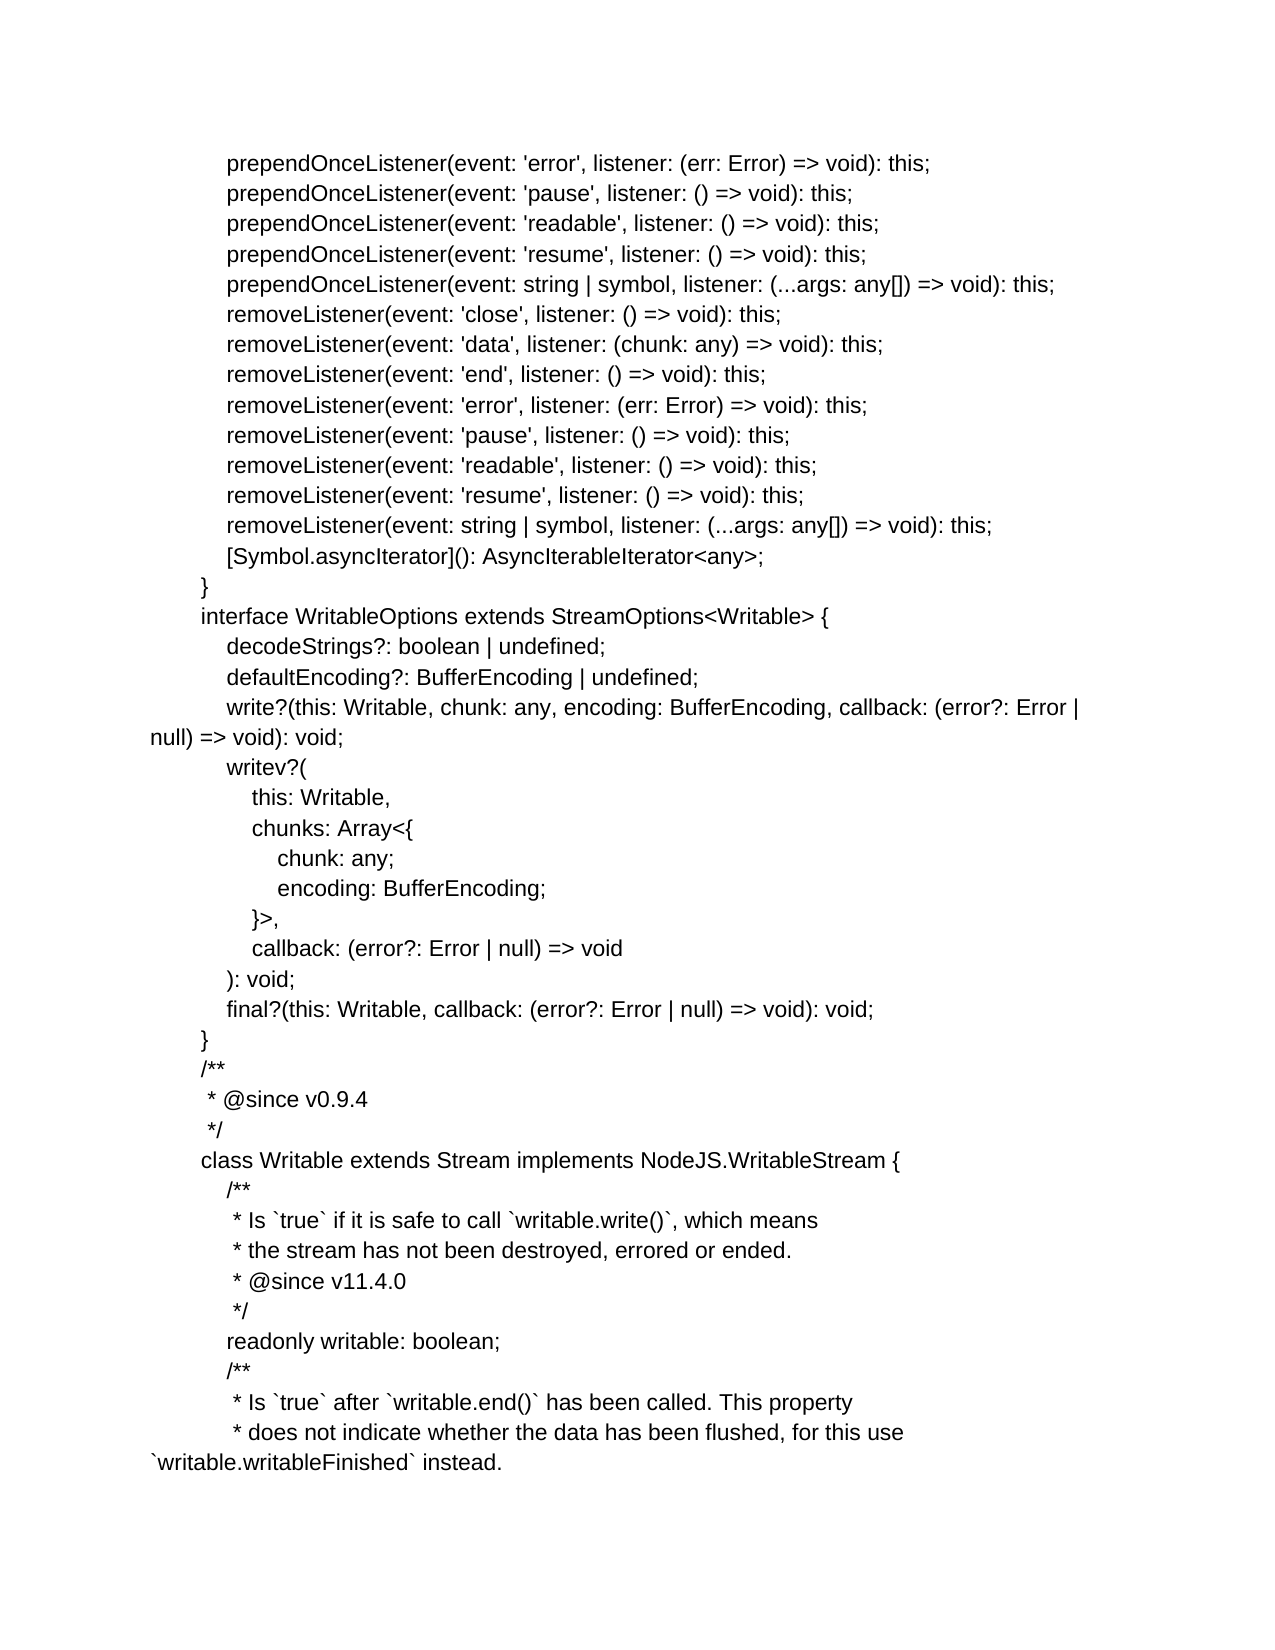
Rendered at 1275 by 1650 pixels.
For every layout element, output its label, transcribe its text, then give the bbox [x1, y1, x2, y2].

text /** [150, 1358, 1125, 1385]
text callback: (error?: Error | null) => void [150, 935, 1125, 962]
text prependOnceListener(event: 'resume', listener: () => void): this; [150, 241, 1125, 267]
text prependOnceListener(event: string | symbol, listener: (...args: any[]) => void): this; [150, 271, 1125, 297]
text removeListener(event: 'readable', listener: () => void): this; [150, 452, 1125, 478]
text prependOnceListener(event: 'error', listener: (err: Error) => void): this; [150, 150, 1125, 176]
text /** [150, 1056, 1125, 1083]
text removeListener(event: string | symbol, listener: (...args: any[]) => void): this; [150, 512, 1125, 539]
text * the stream has not been destroyed, errored or ended. [150, 1237, 1125, 1264]
text * does not indicate whether the data has been flushed, for this use `writable.writableFinished` instead. [150, 1419, 1125, 1475]
text * @since v11.4.0 [150, 1268, 1125, 1294]
text class Writable extends Stream implements NodeJS.WritableStream { [150, 1147, 1125, 1173]
text chunk: any; [150, 845, 1125, 871]
text final?(this: Writable, callback: (error?: Error | null) => void): void; [150, 996, 1125, 1022]
text ): void; [150, 966, 1125, 992]
text * Is `true` if it is safe to call `writable.write()`, which means [150, 1207, 1125, 1234]
text } [150, 573, 1125, 599]
text this: Writable, [150, 784, 1125, 811]
text * @since v0.9.4 [150, 1086, 1125, 1113]
text removeListener(event: 'close', listener: () => void): this; [150, 301, 1125, 327]
text encoding: BufferEncoding; [150, 875, 1125, 901]
text prependOnceListener(event: 'readable', listener: () => void): this; [150, 210, 1125, 237]
text removeListener(event: 'pause', listener: () => void): this; [150, 422, 1125, 448]
text */ [150, 1117, 1125, 1143]
text [Symbol.asyncIterator](): AsyncIterableIterator<any>; [150, 543, 1125, 569]
text }>, [150, 905, 1125, 932]
text */ [150, 1298, 1125, 1324]
text removeListener(event: 'end', listener: () => void): this; [150, 361, 1125, 388]
text defaultEncoding?: BufferEncoding | undefined; [150, 663, 1125, 690]
text removeListener(event: 'error', listener: (err: Error) => void): this; [150, 392, 1125, 418]
text /** [150, 1177, 1125, 1203]
text writev?( [150, 754, 1125, 781]
text interface WritableOptions extends StreamOptions<Writable> { [150, 603, 1125, 629]
text prependOnceListener(event: 'pause', listener: () => void): this; [150, 180, 1125, 207]
text decodeStrings?: boolean | undefined; [150, 633, 1125, 660]
text removeListener(event: 'resume', listener: () => void): this; [150, 482, 1125, 509]
text removeListener(event: 'data', listener: (chunk: any) => void): this; [150, 331, 1125, 358]
text } [150, 1026, 1125, 1052]
text chunks: Array<{ [150, 814, 1125, 841]
text write?(this: Writable, chunk: any, encoding: BufferEncoding, callback: (error?: Error | null) => void): void; [150, 694, 1125, 750]
text readonly writable: boolean; [150, 1328, 1125, 1354]
text * Is `true` after `writable.end()` has been called. This property [150, 1388, 1125, 1415]
